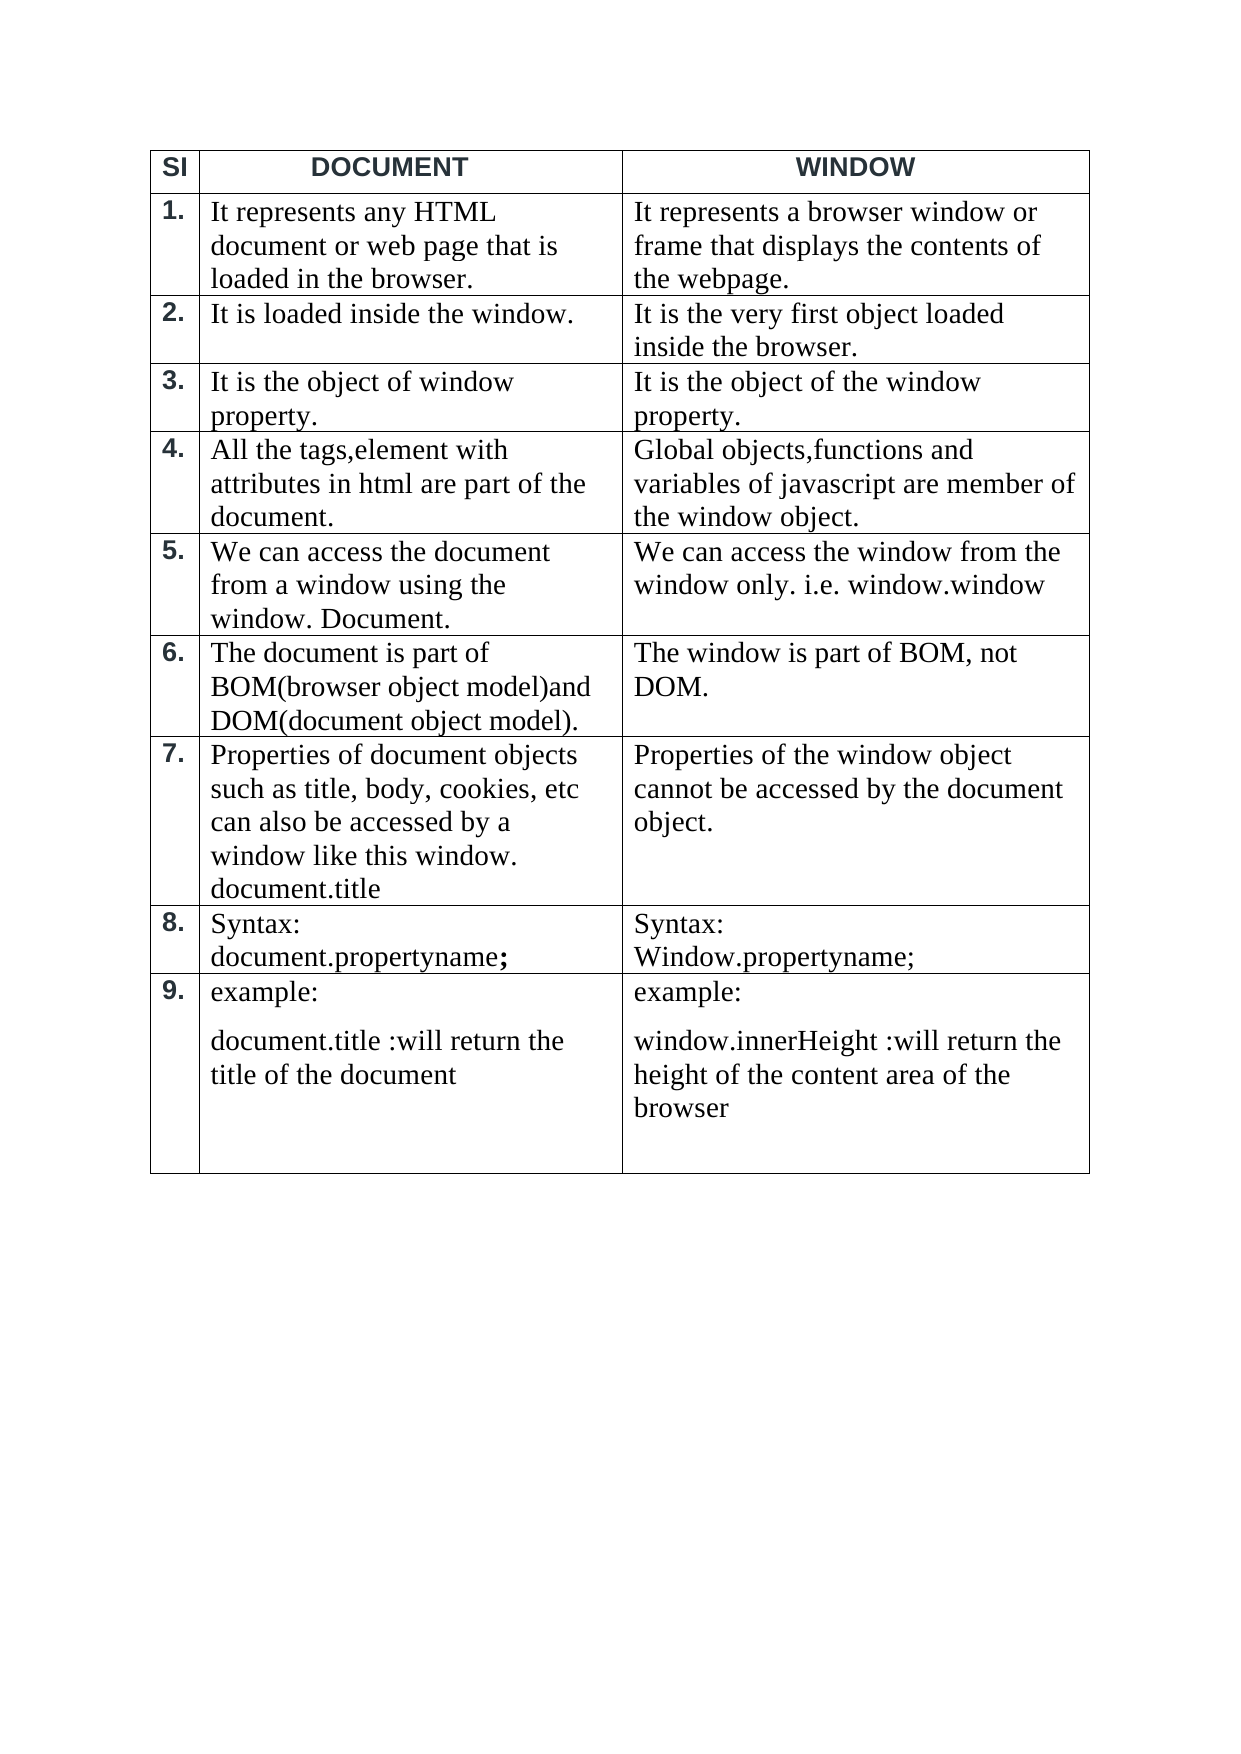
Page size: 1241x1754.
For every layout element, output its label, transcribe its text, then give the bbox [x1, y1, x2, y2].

table_cell 4. [151, 432, 199, 533]
table_cell 6. [151, 636, 199, 736]
table_cell All the tags,element with attributes in html are part of the document. [334, 432, 622, 533]
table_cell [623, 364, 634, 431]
table_cell 9. [151, 974, 199, 1173]
table_cell The window is part of BOM, not DOM. [623, 636, 1089, 736]
table_cell Global objects,functions and variables of javascript are member of the window object. [860, 432, 1089, 533]
table_cell We can access the window from the window only. i.e. window.window [623, 534, 1089, 634]
table_header WINDOW [623, 151, 1089, 193]
table_cell 1. [151, 194, 199, 295]
table_cell example: window.innerHeight :will return the height of the content area of the browser [623, 974, 1089, 1173]
table_cell 3. [151, 364, 199, 431]
table_cell It is the object of the window property. [742, 364, 1089, 431]
table_cell We can access the document from a window using the window. Document. [200, 534, 622, 634]
table_cell example: document.title :will return the title of the document [200, 974, 622, 1173]
table_cell It is the object of window property. [318, 364, 622, 431]
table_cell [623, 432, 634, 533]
table_cell 2. [151, 296, 199, 363]
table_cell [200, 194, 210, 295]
table_cell 7. [151, 737, 199, 905]
table_cell It represents any HTML document or web page that is loaded in the browser. [474, 194, 622, 295]
table_cell Properties of document objects such as title, body, cookies, etc can also be accessed by a window like this window. document.title [381, 737, 622, 905]
table_cell 5. [151, 534, 199, 634]
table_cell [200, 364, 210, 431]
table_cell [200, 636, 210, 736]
table_cell Syntax: Window.propertyname; [623, 906, 1089, 973]
table_header DOCUMENT [200, 151, 622, 193]
table_header SI [151, 151, 199, 193]
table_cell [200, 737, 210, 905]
table_cell It is the very first object loaded inside the browser. [623, 296, 1089, 363]
table_cell The document is part of BOM(browser object model)and DOM(document object model). [489, 636, 622, 736]
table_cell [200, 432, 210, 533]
table_cell It represents a browser window or frame that displays the contents of the webpage. [812, 194, 1089, 295]
table_cell It is loaded inside the window. [200, 296, 622, 363]
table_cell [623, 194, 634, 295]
table_cell Syntax: document.propertyname; [200, 906, 622, 973]
table_cell Properties of the window object cannot be accessed by the document object. [623, 737, 1089, 905]
table_cell 8. [151, 906, 199, 973]
